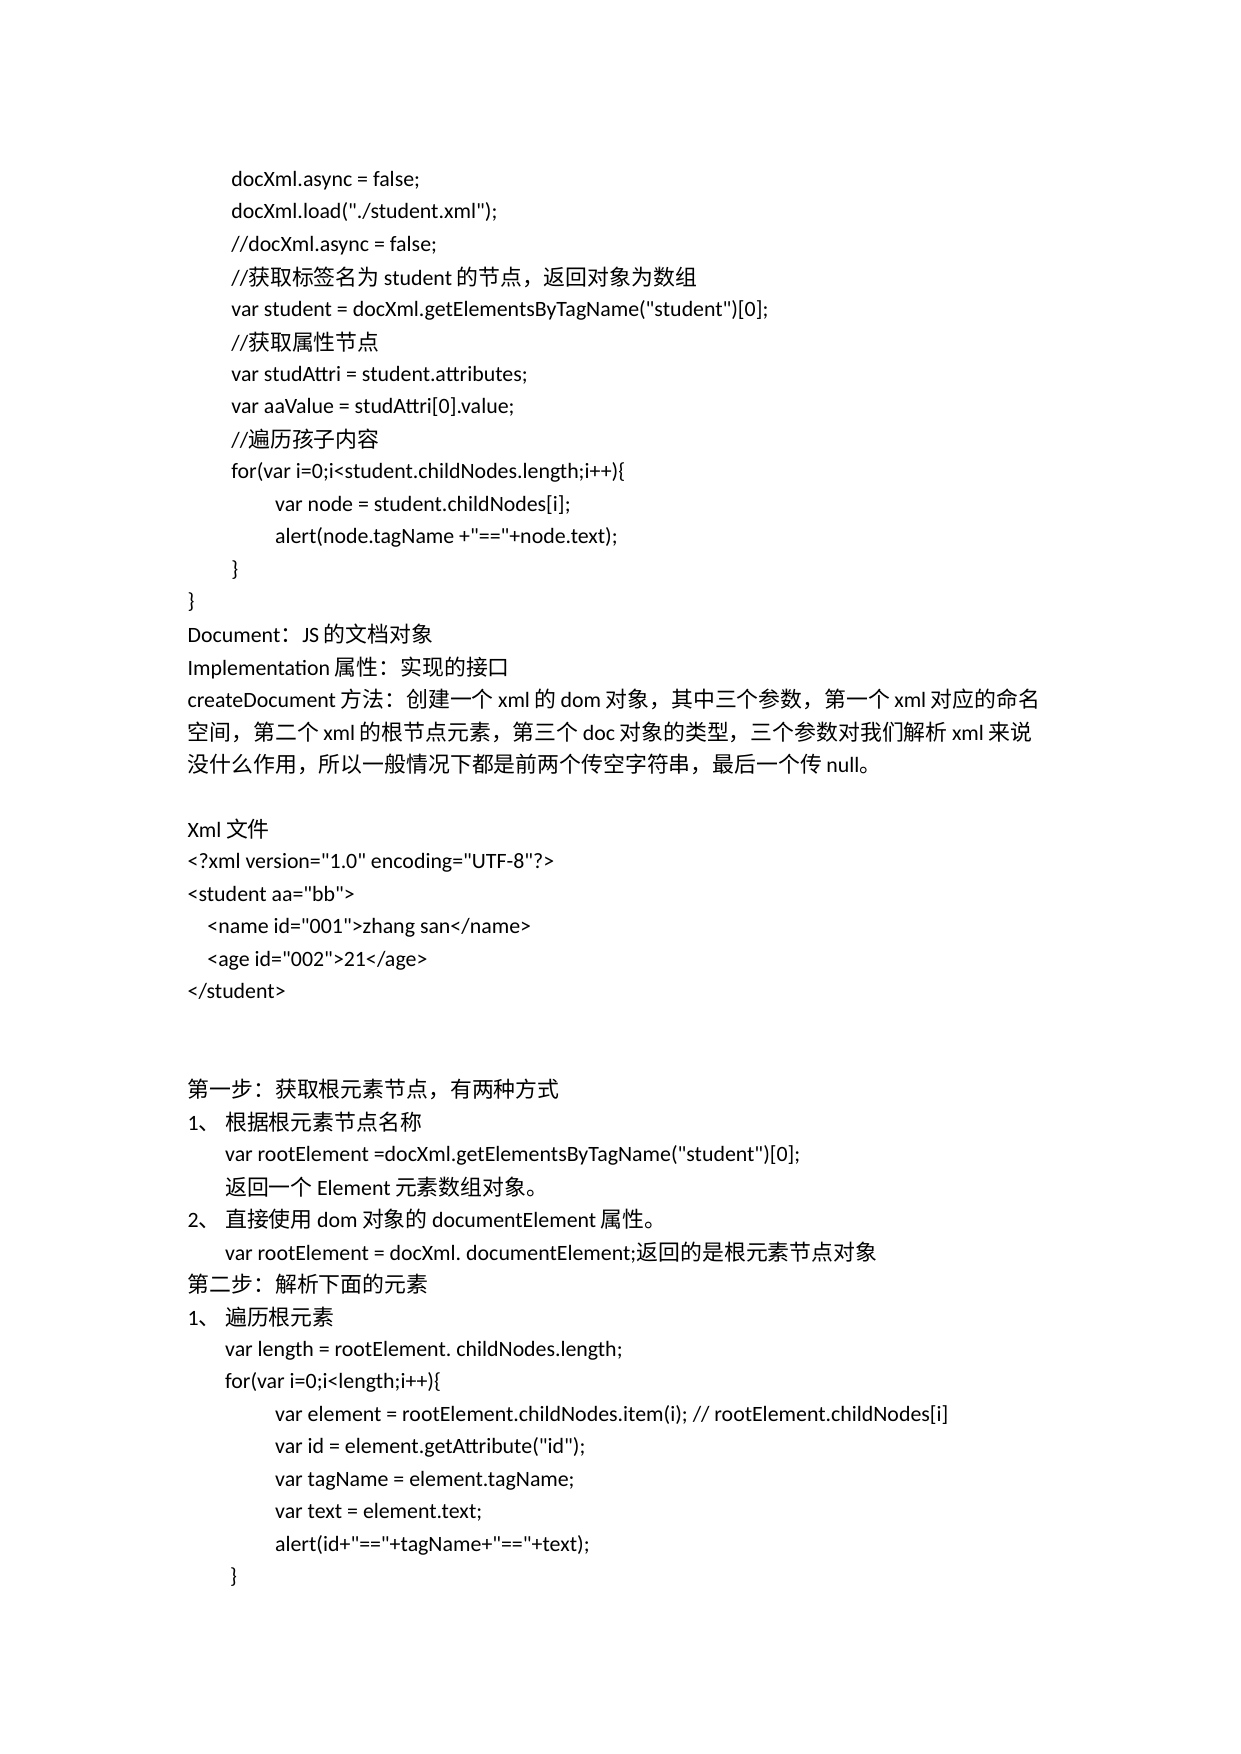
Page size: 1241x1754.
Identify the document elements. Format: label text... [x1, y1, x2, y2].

list var text = element.text; [225, 1494, 1053, 1527]
list var element = rootElement.childNodes.item(i); // rootElement.childNodes[i] [225, 1397, 1053, 1429]
text var student = docXml.getElementsByTagName("student")[0]; [187, 292, 1053, 324]
text createDocument方法：创建一个xml的dom对象，其中三个参数，第一个xml对应的命名空间，第二个xml的根节点元素，第三个doc对象的类型，三个参数对我们解析xml来说没什么作用，所以一般情况下都是前两个传空字符串，最后一个传null。 [187, 682, 1053, 779]
text var studAttri = student.attributes; [187, 357, 1053, 389]
text 第二步：解析下面的元素 [187, 1267, 1053, 1299]
list var rootElement = docXml. documentElement;返回的是根元素节点对象 [225, 1234, 1053, 1267]
text //docXml.async = false; [187, 227, 1053, 259]
text alert(node.tagName +"=="+node.text); [187, 519, 1053, 552]
text docXml.load("./student.xml"); [187, 194, 1053, 227]
list var tagName = element.tagName; [225, 1462, 1053, 1494]
text //获取标签名为student的节点，返回对象为数组 [187, 259, 1053, 292]
text docXml.async = false; [187, 162, 1053, 194]
text <age id="002">21</age> [187, 942, 1053, 974]
list for(var i=0;i<length;i++){ [225, 1364, 1053, 1397]
list var id = element.getAttribute("id"); [225, 1429, 1053, 1462]
text 第一步：获取根元素节点，有两种方式 [187, 1072, 1053, 1104]
text Xml文件 [187, 812, 1053, 844]
text <student aa="bb"> [187, 877, 1053, 909]
text Implementation属性：实现的接口 [187, 649, 1053, 682]
text } [187, 584, 1053, 617]
list 遍历根元素 [187, 1299, 1053, 1332]
list 直接使用dom对象的documentElement属性。 [187, 1202, 1053, 1234]
text for(var i=0;i<student.childNodes.length;i++){ [187, 454, 1053, 487]
list 根据根元素节点名称 [187, 1104, 1053, 1137]
text </student> [187, 974, 1053, 1007]
text //获取属性节点 [187, 324, 1053, 357]
text <name id="001">zhang san</name> [187, 909, 1053, 942]
list 返回一个Element元素数组对象。 [225, 1169, 1053, 1202]
list var rootElement =docXml.getElementsByTagName("student")[0]; [225, 1137, 1053, 1169]
text } [187, 552, 1053, 584]
text //遍历孩子内容 [187, 422, 1053, 454]
text var node = student.childNodes[i]; [187, 487, 1053, 519]
text var aaValue = studAttri[0].value; [187, 389, 1053, 422]
list alert(id+"=="+tagName+"=="+text); [225, 1527, 1053, 1559]
text <?xml version="1.0" encoding="UTF-8"?> [187, 844, 1053, 877]
text Document：JS的文档对象 [187, 617, 1053, 649]
list } [225, 1559, 1053, 1592]
list var length = rootElement. childNodes.length; [225, 1332, 1053, 1364]
